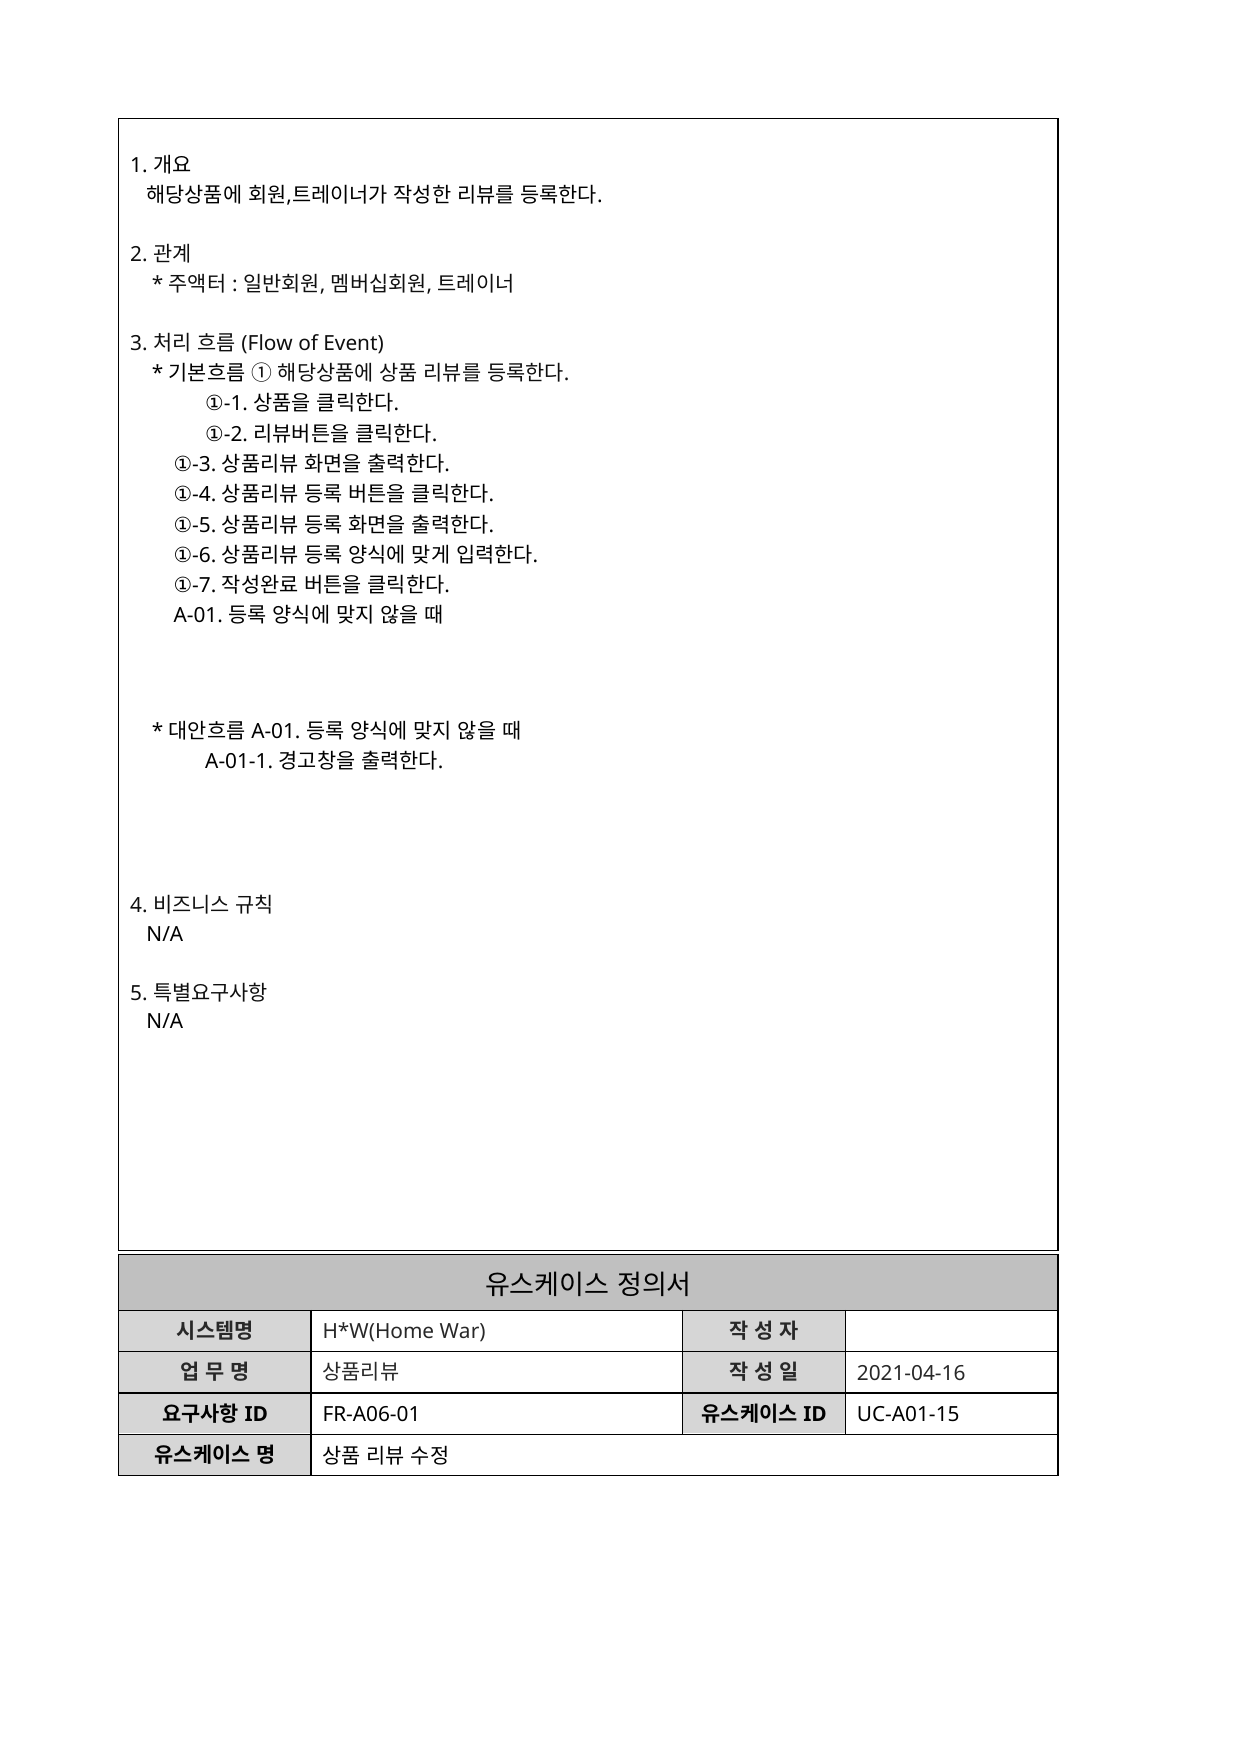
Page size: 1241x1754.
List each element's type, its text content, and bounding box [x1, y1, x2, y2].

table_cell 업 무 명 [119, 1352, 310, 1392]
table_cell [846, 1311, 1057, 1351]
table_cell 상품 리뷰 수정 [312, 1435, 1057, 1475]
table_cell 2021-04-16 [846, 1352, 1057, 1392]
table_cell 상품리뷰 [312, 1352, 682, 1392]
table_cell 1. 개요 해당상품에 회원,트레이너가 작성한 리뷰를 등록한다. 2. 관계 * 주액터 : 일반회원, 멤버십회원, 트레이너 3. 처리 흐름 (Flow of Event) * 기본흐름 ① 해당상품에 상품 리뷰를 등록한다. ①-1. 상품을 클릭한다. ①-2. 리뷰버튼을 클릭한다. ①-3. 상품리뷰 화면을 출력한다. ①-4. 상품리뷰 등록 버튼을 클릭한다. ①-5. 상품리뷰 등록 화면을 출력한다. ①-6. 상품리뷰 등록 양식에 맞게 입력한다. ①-7. 작성완료 버튼을 클릭한다. A-01. 등록 양식에 맞지 않을 때 * 대안흐름 A-01. 등록 양식에 맞지 않을 때 A-01-1. 경고창을 출력한다. 4. 비즈니스 규칙 N/A 5. 특별요구사항 N/A [119, 119, 1057, 1250]
table_cell 작 성 일 [683, 1352, 845, 1392]
table_cell 작 성 자 [683, 1311, 845, 1351]
table_cell 시스템명 [119, 1311, 310, 1351]
table_cell FR-A06-01 [312, 1394, 682, 1433]
table_cell UC-A01-15 [846, 1394, 1057, 1433]
table_cell 요구사항 ID [119, 1394, 310, 1433]
table_header 유스케이스 정의서 [119, 1255, 1057, 1310]
table_cell 유스케이스 ID [683, 1394, 845, 1433]
table_cell 유스케이스 명 [119, 1435, 310, 1475]
table_cell H*W(Home War) [312, 1311, 682, 1351]
